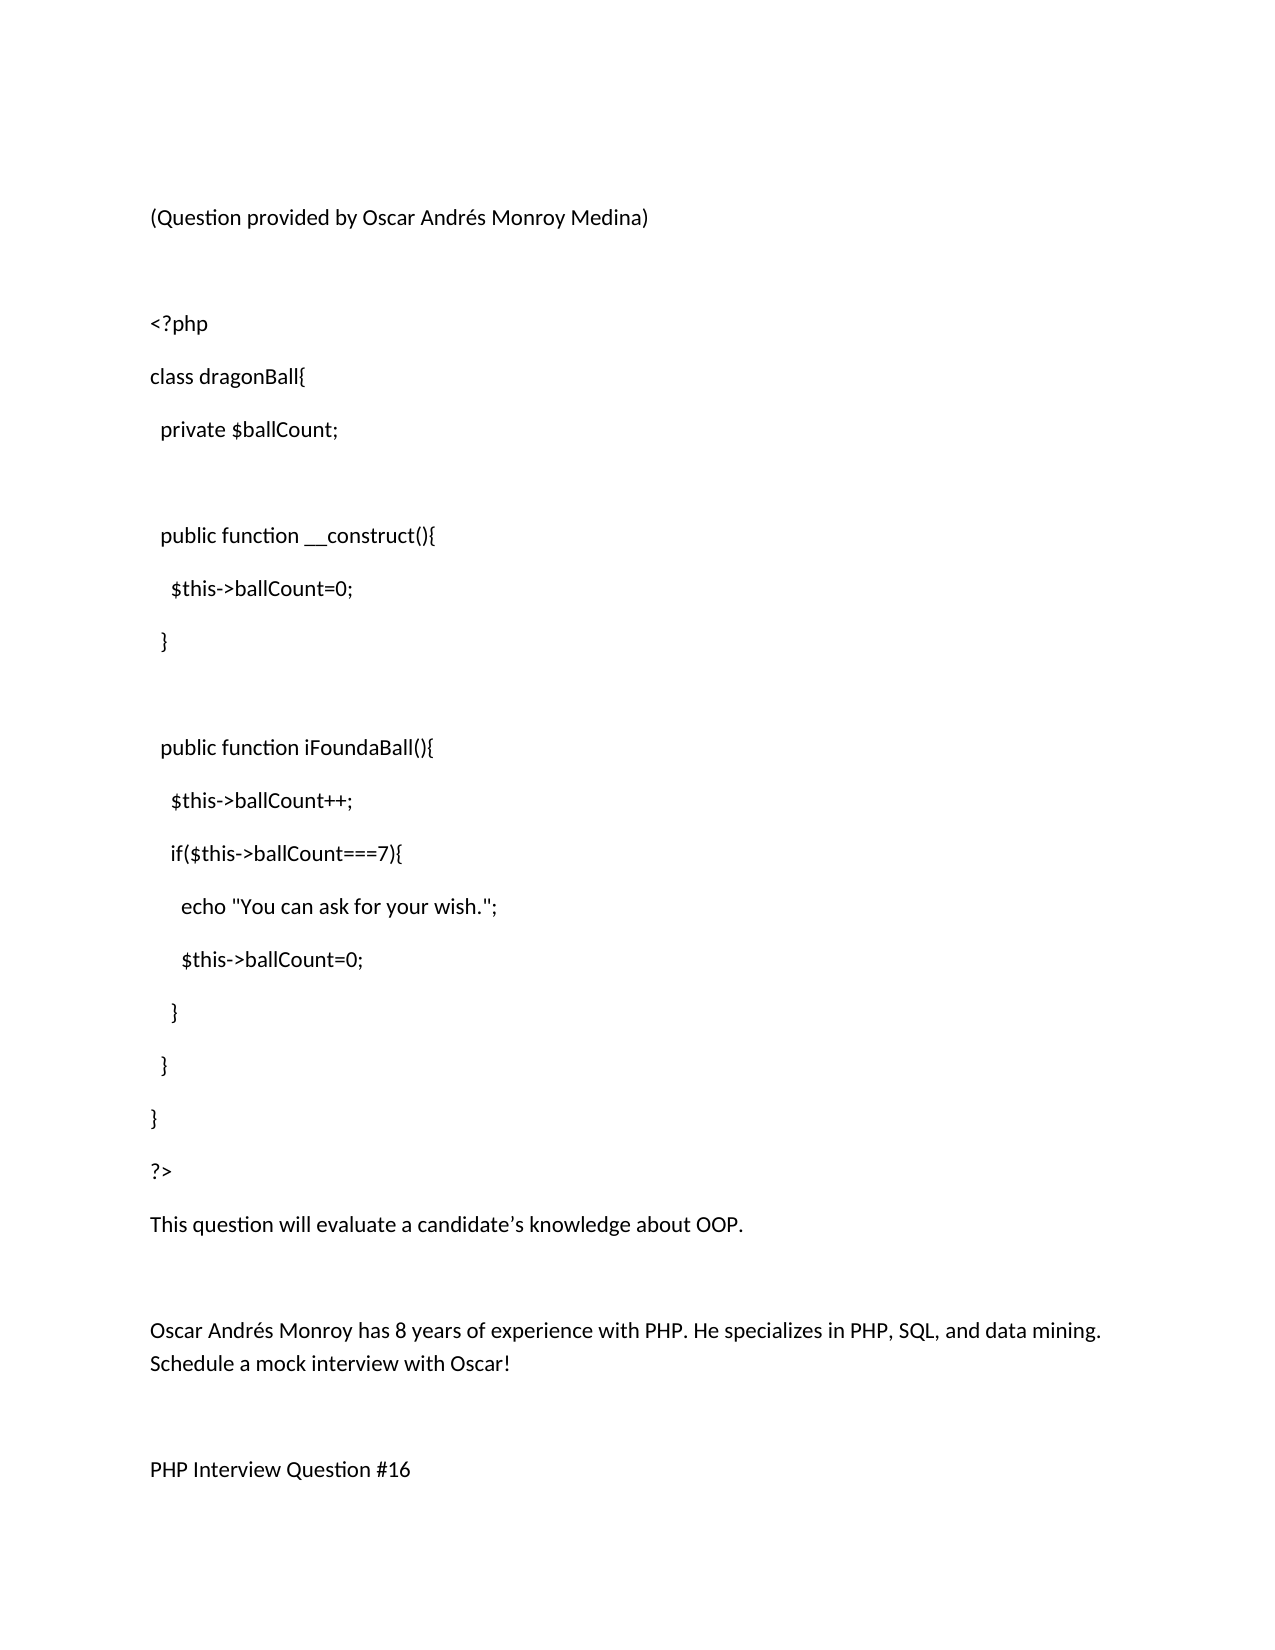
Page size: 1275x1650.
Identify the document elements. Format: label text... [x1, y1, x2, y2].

text $this->ballCount=0; [150, 945, 1125, 973]
text $this->ballCount=0; [150, 574, 1125, 602]
text <?php [150, 309, 1125, 337]
text private $ballCount; [150, 415, 1125, 443]
text } [150, 627, 1125, 655]
text ?> [150, 1157, 1125, 1185]
text } [150, 1104, 1125, 1132]
text Oscar Andrés Monroy has 8 years of experience with PHP. He specializes in PHP, SQL, and data mining. Schedule a mock interview with Oscar! [150, 1316, 1125, 1377]
text public function iFoundaBall(){ [150, 733, 1125, 761]
text } [150, 998, 1125, 1026]
text PHP Interview Question #16 [150, 1455, 1125, 1483]
text } [150, 1051, 1125, 1079]
text echo "You can ask for your wish."; [150, 892, 1125, 920]
text if($this->ballCount===7){ [150, 839, 1125, 867]
text class dragonBall{ [150, 362, 1125, 390]
text (Question provided by Oscar Andrés Monroy Medina) [150, 203, 1125, 231]
text $this->ballCount++; [150, 786, 1125, 814]
text This question will evaluate a candidate’s knowledge about OOP. [150, 1210, 1125, 1238]
text public function __construct(){ [150, 521, 1125, 549]
